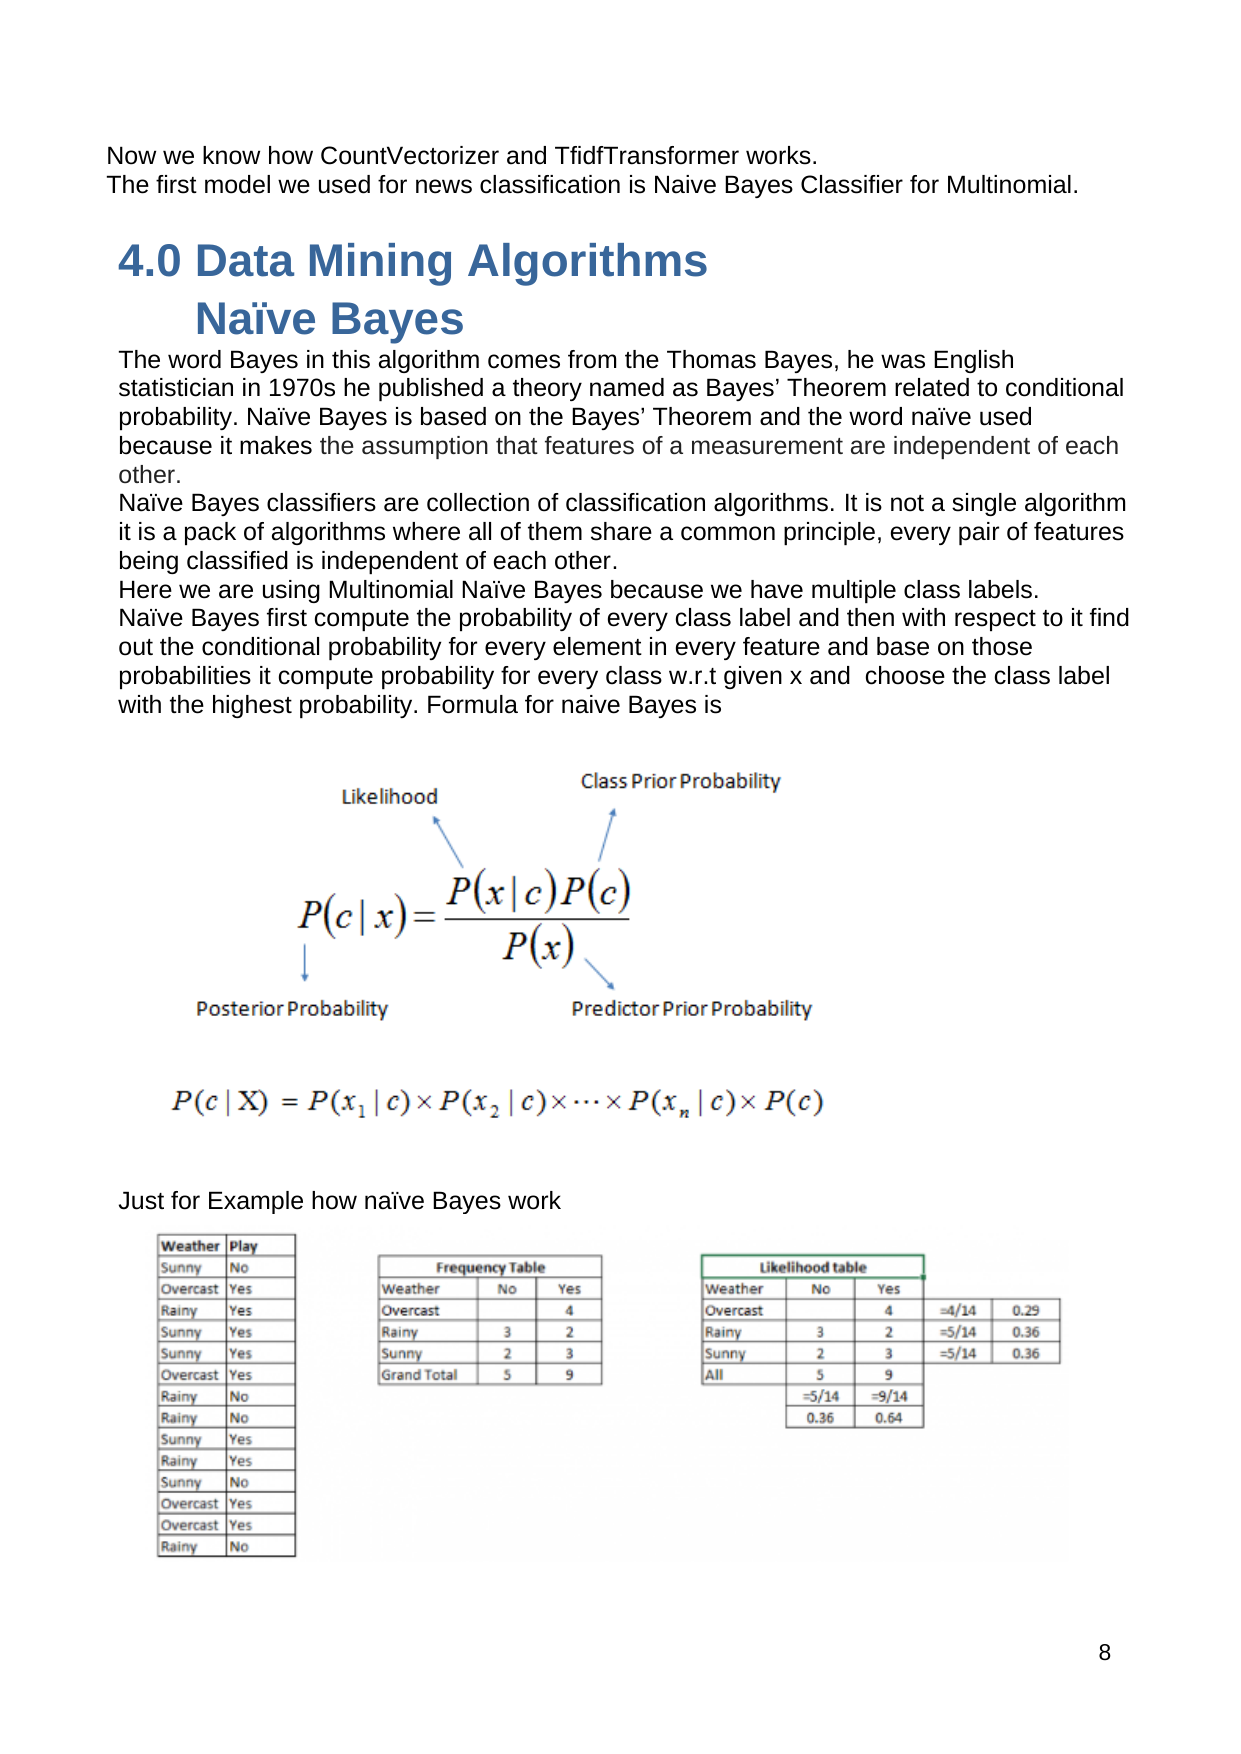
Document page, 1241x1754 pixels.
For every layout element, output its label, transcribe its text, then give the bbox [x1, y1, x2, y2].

text Naïve Bayes classifiers are collection of classification algorithms. It is not a single algorithm it is a pack of algorithms where all of them share a common principle, every pair of features being classified is independent of each other. [118, 488, 844, 517]
text Naïve Bayes first compute the probability of every class label and then with respect to it find out the conditional probability for every element in every feature and base on those probabilities it compute probability for every class w.r.t given x and choose the class label with the highest probability. Formula for naive Bayes is [118, 603, 1134, 718]
text The first model we used for news classification is Naive Bayes Classifier for Multinomial. [106, 170, 1134, 199]
text Now we know how CountVectorizer and TfidfTransformer works. [106, 141, 1134, 170]
picture [118, 747, 858, 1129]
text Naïve Bayes classifiers are collection of classification algorithms. It is not a single algorithm it is a pack of algorithms where all of them share a common principle, every pair of features being classified is independent of each other. [611, 488, 1134, 574]
text Here we are using Multinomial Naïve Bayes because we have multiple class labels. [118, 574, 1134, 603]
picture [118, 1214, 1089, 1562]
text The word Bayes in this algorithm comes from the Thomas Bayes, he was English statistician in 1970s he published a theory named as Bayes’ Theorem related to conditional probability. Naïve Bayes is based on the Bayes’ Theorem and the word naïve used because it makes the assumption that features of a measurement are independent of each other. [118, 344, 1134, 488]
subtitle Naïve Bayes [194, 292, 1134, 344]
text Just for Example how naïve Bayes work [118, 1186, 1134, 1215]
subtitle Data Mining Algorithms [118, 233, 1134, 286]
